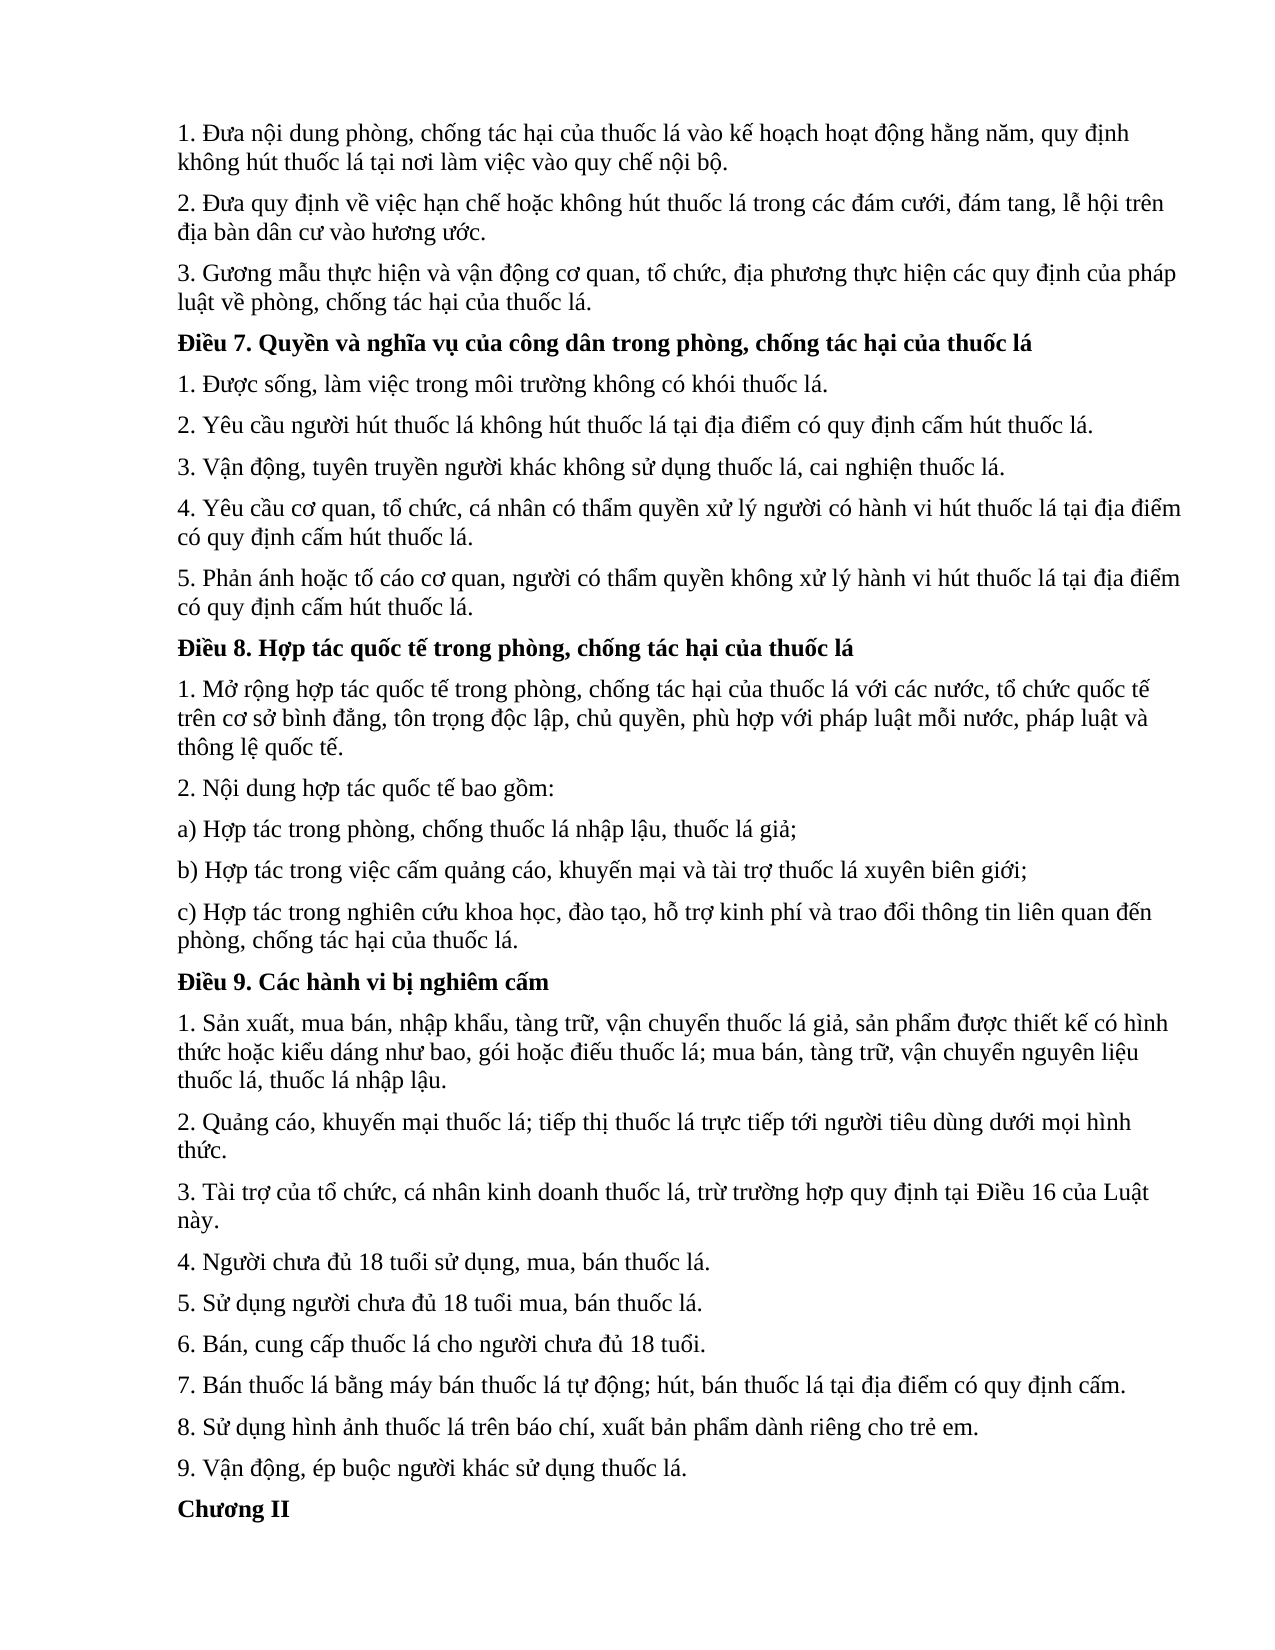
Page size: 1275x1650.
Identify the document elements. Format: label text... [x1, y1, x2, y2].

text 4. Yêu cầu cơ quan, tổ chức, cá nhân có thẩm quyền xử lý người có hành vi hút thuốc lá tại địa điểm có quy định cấm hút thuốc lá. [177, 493, 1186, 551]
text 6. Bán, cung cấp thuốc lá cho người chưa đủ 18 tuổi. [177, 1329, 1186, 1358]
text c) Hợp tác trong nghiên cứu khoa học, đào tạo, hỗ trợ kinh phí và trao đổi thông tin liên quan đến phòng, chống tác hại của thuốc lá. [177, 897, 1186, 954]
text Điều 7. Quyền và nghĩa vụ của công dân trong phòng, chống tác hại của thuốc lá [177, 328, 1186, 357]
text 1. Sản xuất, mua bán, nhập khẩu, tàng trữ, vận chuyển thuốc lá giả, sản phẩm được thiết kế có hình thức hoặc kiểu dáng như bao, gói hoặc điếu thuốc lá; mua bán, tàng trữ, vận chuyển nguyên liệu thuốc lá, thuốc lá nhập lậu. [177, 1008, 1186, 1094]
text a) Hợp tác trong phòng, chống thuốc lá nhập lậu, thuốc lá giả; [177, 814, 1186, 843]
text 2. Đưa quy định về việc hạn chế hoặc không hút thuốc lá trong các đám cưới, đám tang, lễ hội trên địa bàn dân cư vào hương ước. [177, 188, 1186, 246]
text 9. Vận động, ép buộc người khác sử dụng thuốc lá. [177, 1453, 1186, 1482]
text 1. Mở rộng hợp tác quốc tế trong phòng, chống tác hại của thuốc lá với các nước, tổ chức quốc tế trên cơ sở bình đẳng, tôn trọng độc lập, chủ quyền, phù hợp với pháp luật mỗi nước, pháp luật và thông lệ quốc tế. [177, 674, 1186, 761]
text b) Hợp tác trong việc cấm quảng cáo, khuyến mại và tài trợ thuốc lá xuyên biên giới; [177, 856, 1186, 884]
text 8. Sử dụng hình ảnh thuốc lá trên báo chí, xuất bản phẩm dành riêng cho trẻ em. [177, 1412, 1186, 1441]
text Điều 9. Các hành vi bị nghiêm cấm [177, 967, 1186, 996]
text 2. Quảng cáo, khuyến mại thuốc lá; tiếp thị thuốc lá trực tiếp tới người tiêu dùng dưới mọi hình thức. [177, 1107, 1186, 1164]
text 5. Phản ánh hoặc tố cáo cơ quan, người có thẩm quyền không xử lý hành vi hút thuốc lá tại địa điểm có quy định cấm hút thuốc lá. [177, 563, 1186, 621]
text 3. Vận động, tuyên truyền người khác không sử dụng thuốc lá, cai nghiện thuốc lá. [177, 452, 1186, 481]
text 3. Gương mẫu thực hiện và vận động cơ quan, tổ chức, địa phương thực hiện các quy định của pháp luật về phòng, chống tác hại của thuốc lá. [177, 258, 1186, 316]
text Chương II [177, 1494, 1186, 1523]
text 3. Tài trợ của tổ chức, cá nhân kinh doanh thuốc lá, trừ trường hợp quy định tại Điều 16 của Luật này. [177, 1177, 1186, 1234]
text 2. Nội dung hợp tác quốc tế bao gồm: [177, 773, 1186, 802]
text 4. Người chưa đủ 18 tuổi sử dụng, mua, bán thuốc lá. [177, 1247, 1186, 1276]
text 1. Đưa nội dung phòng, chống tác hại của thuốc lá vào kế hoạch hoạt động hằng năm, quy định không hút thuốc lá tại nơi làm việc vào quy chế nội bộ. [177, 118, 1186, 176]
text 5. Sử dụng người chưa đủ 18 tuổi mua, bán thuốc lá. [177, 1288, 1186, 1317]
text 7. Bán thuốc lá bằng máy bán thuốc lá tự động; hút, bán thuốc lá tại địa điểm có quy định cấm. [177, 1371, 1186, 1399]
text Điều 8. Hợp tác quốc tế trong phòng, chống tác hại của thuốc lá [177, 633, 1186, 662]
text 2. Yêu cầu người hút thuốc lá không hút thuốc lá tại địa điểm có quy định cấm hút thuốc lá. [177, 411, 1186, 439]
text 1. Được sống, làm việc trong môi trường không có khói thuốc lá. [177, 369, 1186, 398]
